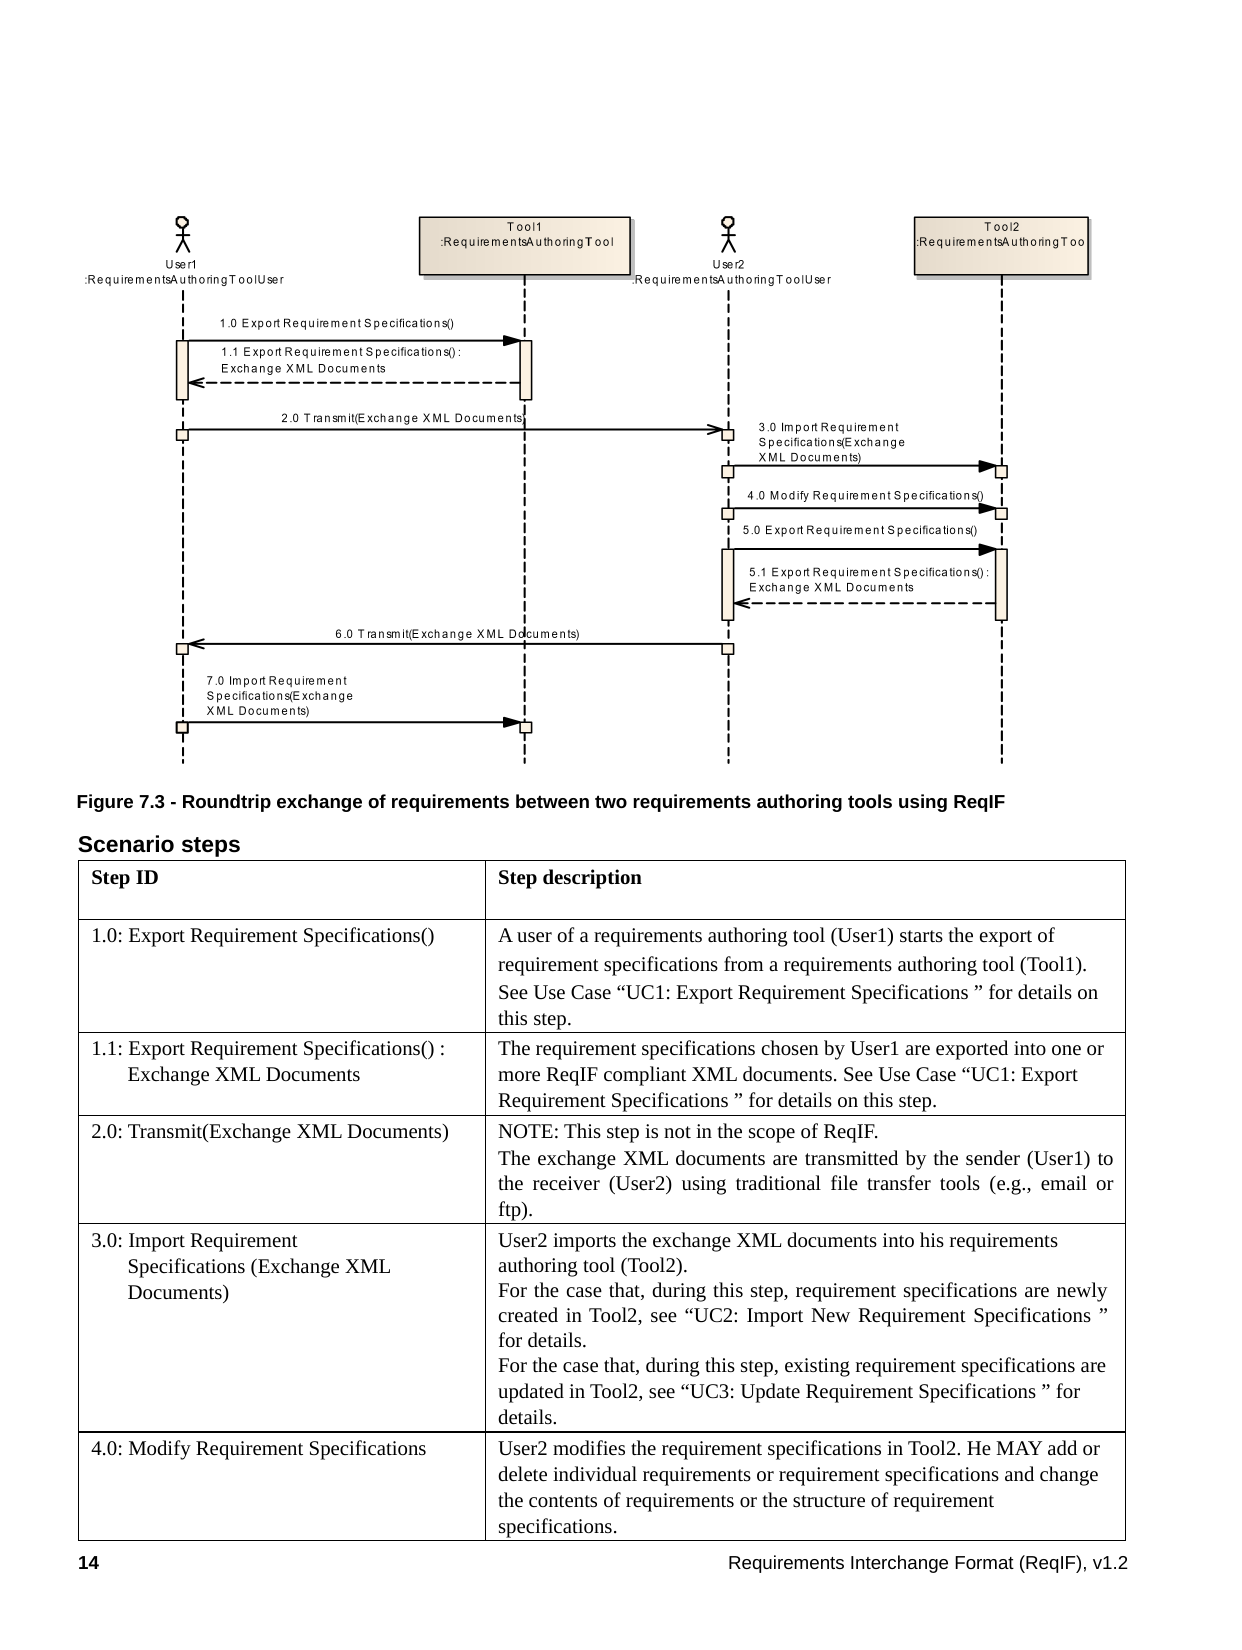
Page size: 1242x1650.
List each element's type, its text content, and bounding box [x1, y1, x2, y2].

table_cell User2 modifies the requirement specifications in Tool2. He MAY add or delete individual requirements or requirement specifications and change the contents of requirements or the structure of requirement specifications. [486, 1433, 1125, 1540]
table_cell 1.1: Export Requirement Specifications() : Exchange XML Documents [79, 1033, 485, 1115]
picture [84, 216, 1092, 764]
table_header Step description [486, 861, 1125, 918]
table_cell User2 imports the exchange XML documents into his requirements authoring tool (Tool2). For the case that, during this step, requirement specifications are newly created in Tool2, see “UC2: Import New Requirement Specifications ” for details. For the case that, during this step, existing requirement specifications are updated in Tool2, see “UC3: Update Requirement Specifications ” for details. [486, 1224, 1125, 1431]
table_cell NOTE: This step is not in the scope of ReqIF. The exchange XML documents are transmitted by the sender (User1) to the receiver (User2) using traditional file transfer tools (e.g., email or ftp). [486, 1116, 1125, 1223]
table_cell A user of a requirements authoring tool (User1) starts the export of requirement specifications from a requirements authoring tool (Tool1). See Use Case “UC1: Export Requirement Specifications ” for details on this step. [486, 920, 1125, 1032]
table_cell 2.0: Transmit(Exchange XML Documents) [79, 1116, 485, 1223]
table_cell 3.0: Import Requirement Specifications (Exchange XML Documents) [79, 1224, 485, 1431]
subtitle Scenario steps [78, 831, 1128, 858]
table_header Step ID [79, 861, 485, 918]
table_cell The requirement specifications chosen by User1 are exported into one or more ReqIF compliant XML documents. See Use Case “UC1: Export Requirement Specifications ” for details on this step. [486, 1033, 1125, 1115]
table_cell 1.0: Export Requirement Specifications() [79, 920, 485, 1032]
text Figure 7.3 - Roundtrip exchange of requirements between two requirements authoring tools using ReqIF [76, 791, 1128, 812]
table_cell 4.0: Modify Requirement Specifications [79, 1433, 485, 1540]
